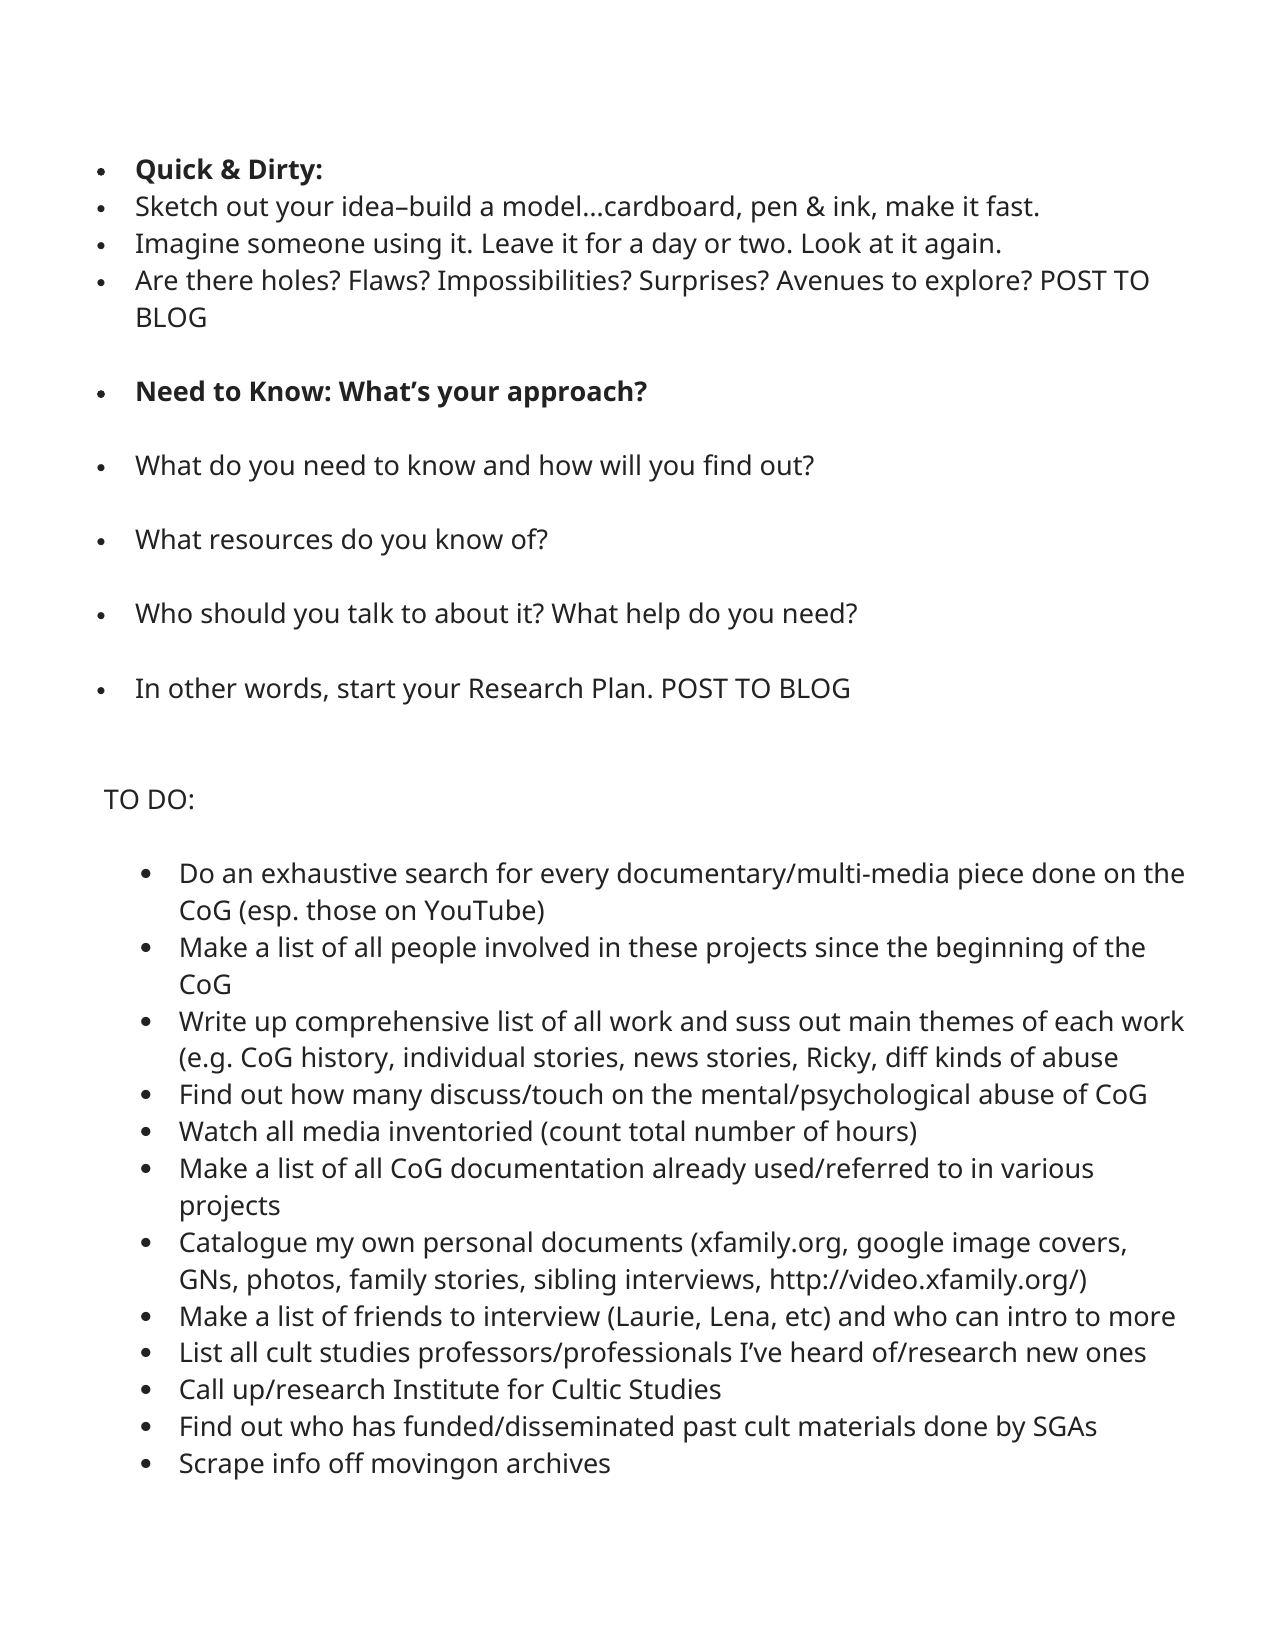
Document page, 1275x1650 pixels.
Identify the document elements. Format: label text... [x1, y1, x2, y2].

list Scrape info off movingon archives [141, 1444, 1191, 1481]
list Do an exhaustive search for every documentary/multi-media piece done on the CoG (esp. those on YouTube) [141, 854, 1191, 928]
list Catalogue my own personal documents (xfamily.org, google image covers, GNs, photos, family stories, sibling interviews, http://video.xfamily.org/) [141, 1223, 1191, 1297]
list Find out who has funded/disseminated past cult materials done by SGAs [141, 1408, 1191, 1444]
list What resources do you know of? [97, 521, 1191, 558]
text TO DO: [103, 780, 1191, 817]
list In other words, start your Research Plan. POST TO BLOG [97, 669, 1191, 706]
list Write up comprehensive list of all work and suss out main themes of each work (e.g. CoG history, individual stories, news stories, Ricky, diff kinds of abuse [141, 1002, 1191, 1076]
list Make a list of all CoG documentation already used/referred to in various projects [141, 1149, 1191, 1223]
list Who should you talk to about it? What help do you need? [97, 595, 1191, 632]
list Watch all media inventoried (count total number of hours) [141, 1113, 1191, 1149]
list Quick & Dirty: [97, 150, 1191, 187]
list Make a list of friends to interview (Laurie, Lena, etc) and who can intro to more [141, 1297, 1191, 1334]
list Sketch out your idea–build a model…cardboard, pen & ink, make it fast. [97, 187, 1191, 224]
list Call up/research Institute for Cultic Studies [141, 1371, 1191, 1408]
list List all cult studies professors/professionals I’ve heard of/research new ones [141, 1334, 1191, 1371]
list Make a list of all people involved in these projects since the beginning of the CoG [141, 928, 1191, 1002]
list Are there holes? Flaws? Impossibilities? Surprises? Avenues to explore? POST TO BLOG [97, 261, 1191, 335]
list Imagine someone using it. Leave it for a day or two. Look at it again. [97, 224, 1191, 261]
list Need to Know: What’s your approach? [97, 372, 1191, 409]
list What do you need to know and how will you find out? [97, 447, 1191, 483]
list Find out how many discuss/touch on the mental/psychological abuse of CoG [141, 1076, 1191, 1113]
